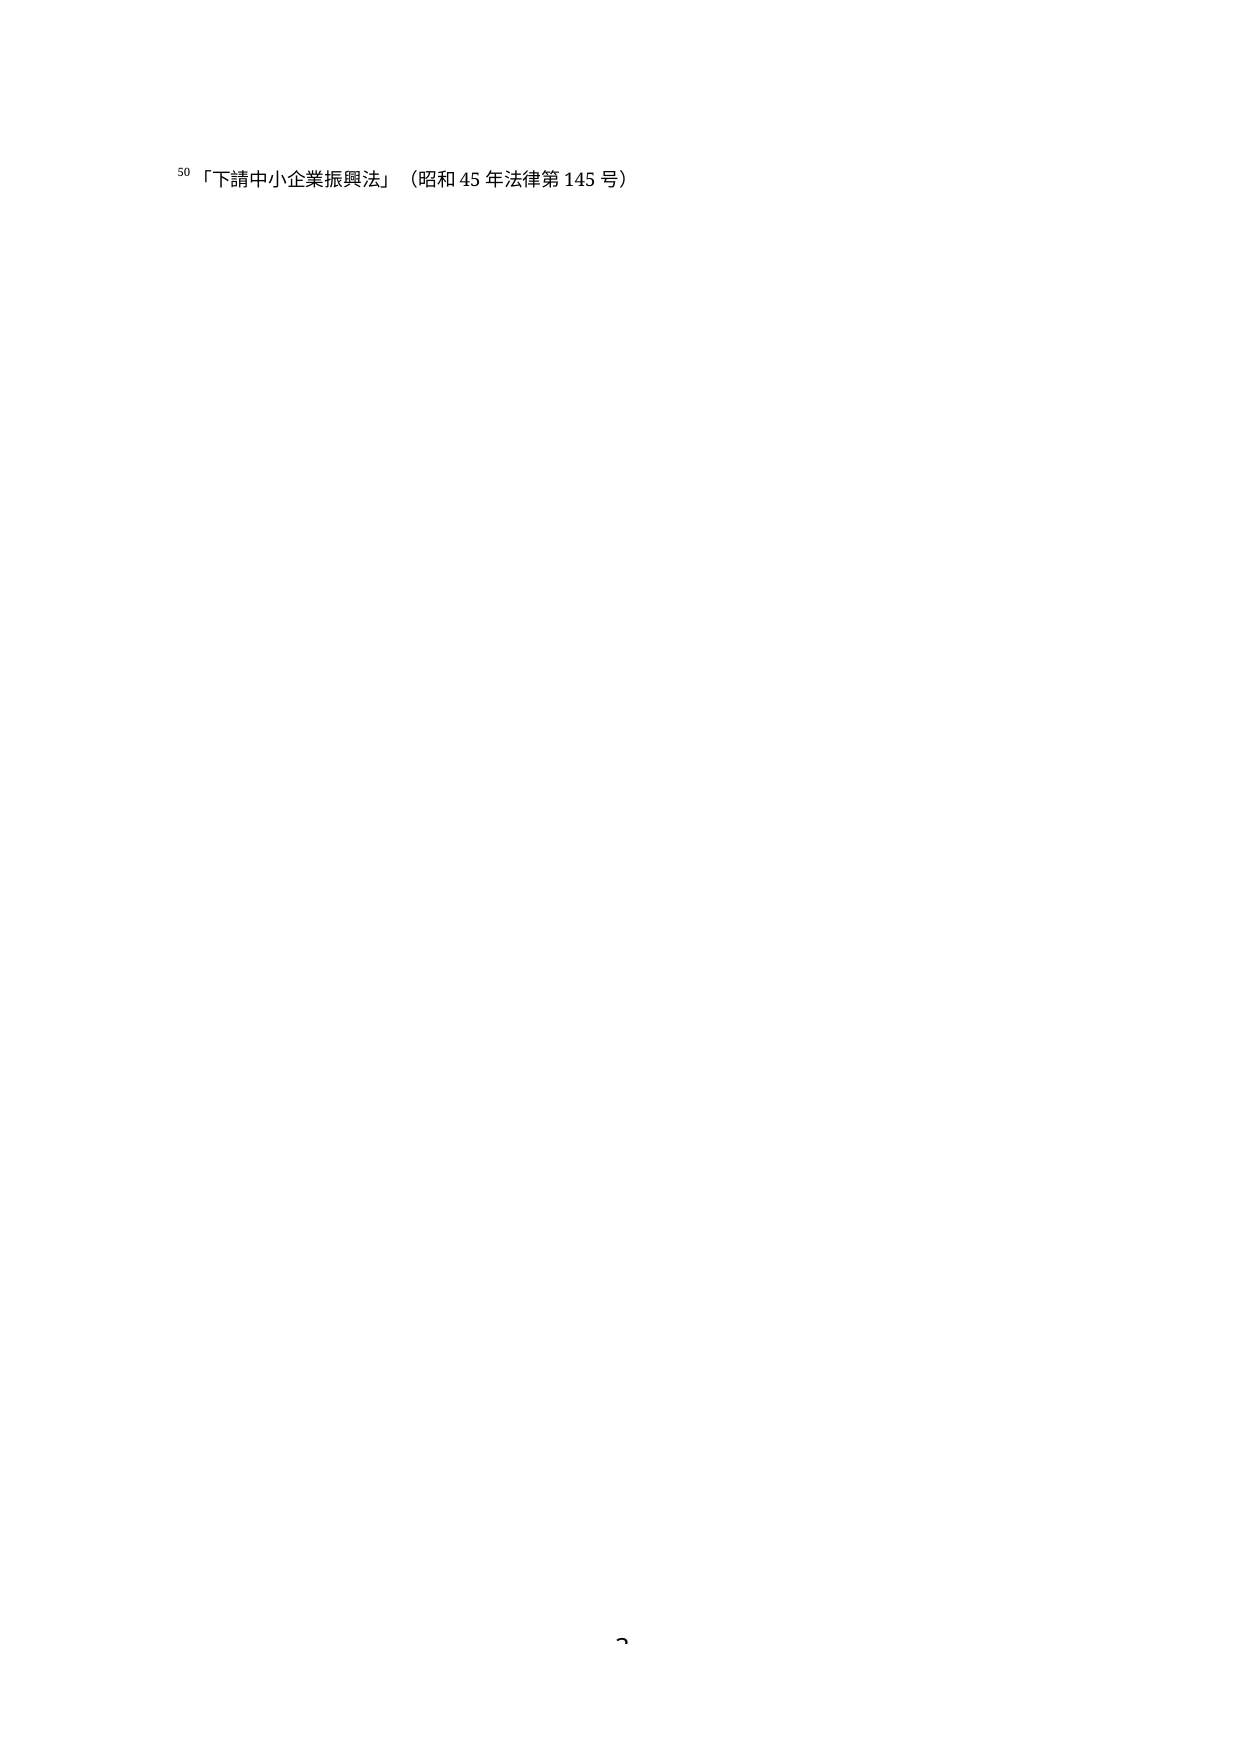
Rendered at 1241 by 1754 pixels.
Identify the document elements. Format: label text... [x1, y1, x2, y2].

text 50 「下請中小企業振興法」（昭和45 年法律第145 号） [177, 164, 1076, 192]
